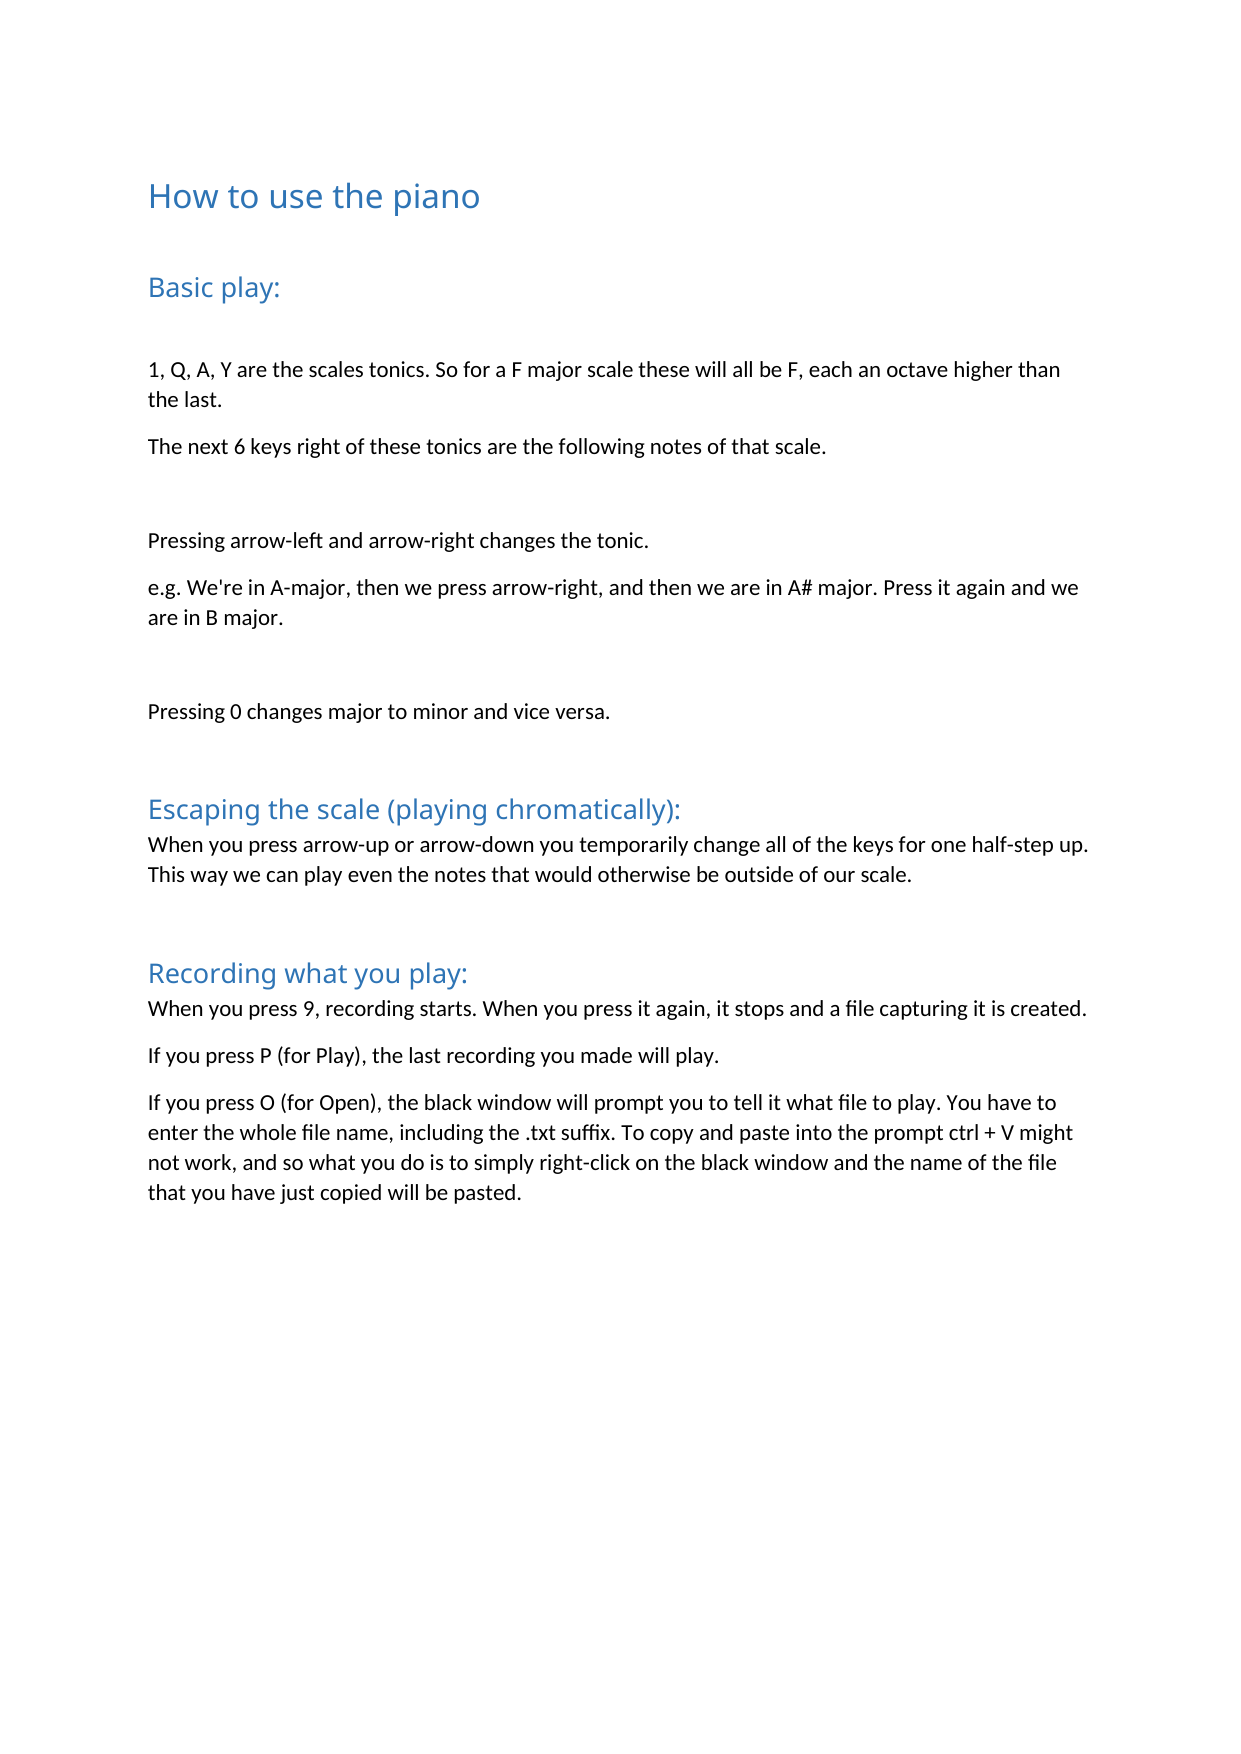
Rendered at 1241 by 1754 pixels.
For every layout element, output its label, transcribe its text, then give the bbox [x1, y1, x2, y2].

subtitle Recording what you play: [148, 954, 1093, 991]
text If you press P (for Play), the last recording you made will play. [148, 1041, 1093, 1069]
text If you press O (for Open), the black window will prompt you to tell it what file to play. You have to enter the whole file name, including the .txt suffix. To copy and paste into the prompt ctrl + V might not work, and so what you do is to simply right-click on the black window and the name of the file that you have just copied will be pasted. [148, 1088, 1093, 1206]
text e.g. We're in A-major, then we press arrow-right, and then we are in A# major. Press it again and we are in B major. [148, 573, 1093, 631]
text When you press 9, recording starts. When you press it again, it stops and a file capturing it is created. [148, 994, 1093, 1022]
subtitle How to use the piano [148, 173, 1093, 218]
text The next 6 keys right of these tonics are the following notes of that scale. [148, 432, 1093, 460]
text 1, Q, A, Y are the scales tonics. So for a F major scale these will all be F, each an octave higher than the last. [148, 355, 1093, 413]
text When you press arrow-up or arrow-down you temporarily change all of the keys for one half-step up. This way we can play even the notes that would otherwise be outside of our scale. [148, 830, 1093, 888]
text Pressing 0 changes major to minor and vice versa. [148, 697, 1093, 725]
subtitle Escaping the scale (playing chromatically): [148, 791, 1093, 827]
subtitle Basic play: [148, 268, 1093, 305]
text Pressing arrow-left and arrow-right changes the tonic. [148, 526, 1093, 554]
